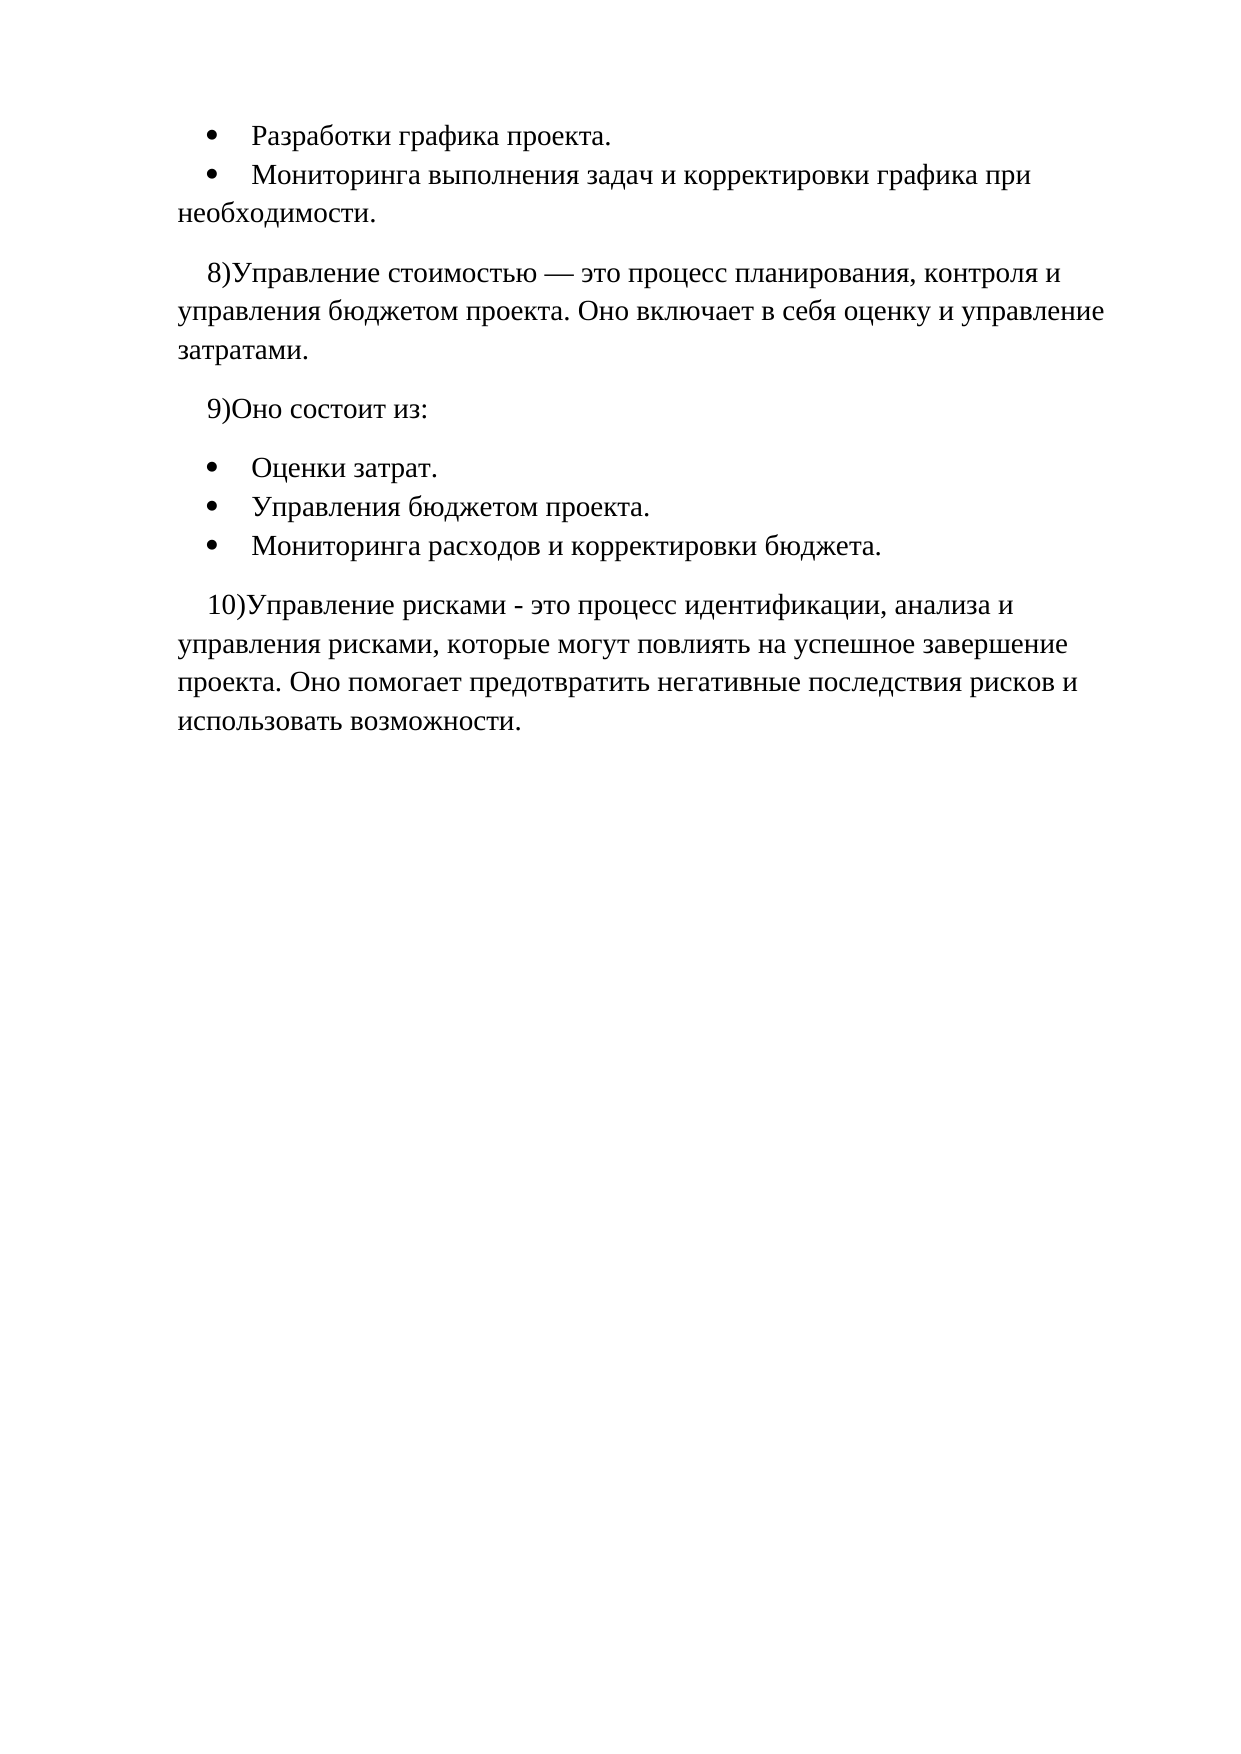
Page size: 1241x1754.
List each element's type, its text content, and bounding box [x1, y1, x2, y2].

list Мониторинга выполнения задач и корректировки графика при необходимости. [177, 157, 1152, 229]
list Мониторинга расходов и корректировки бюджета. [177, 528, 1152, 562]
list Оценки затрат. [177, 451, 1152, 484]
list Управления бюджетом проекта. [177, 489, 1152, 523]
list Разработки графика проекта. [177, 118, 1152, 152]
text 9)Оно состоит из: [177, 391, 1152, 425]
text 10)Управление рисками - это процесс идентификации, анализа и управления рисками, которые могут повлиять на успешное завершение проекта. Оно помогает предотвратить негативные последствия рисков и использовать возможности. [177, 587, 1152, 737]
text 8)Управление стоимостью — это процесс планирования, контроля и управления бюджетом проекта. Оно включает в себя оценку и управление затратами. [177, 255, 1152, 365]
